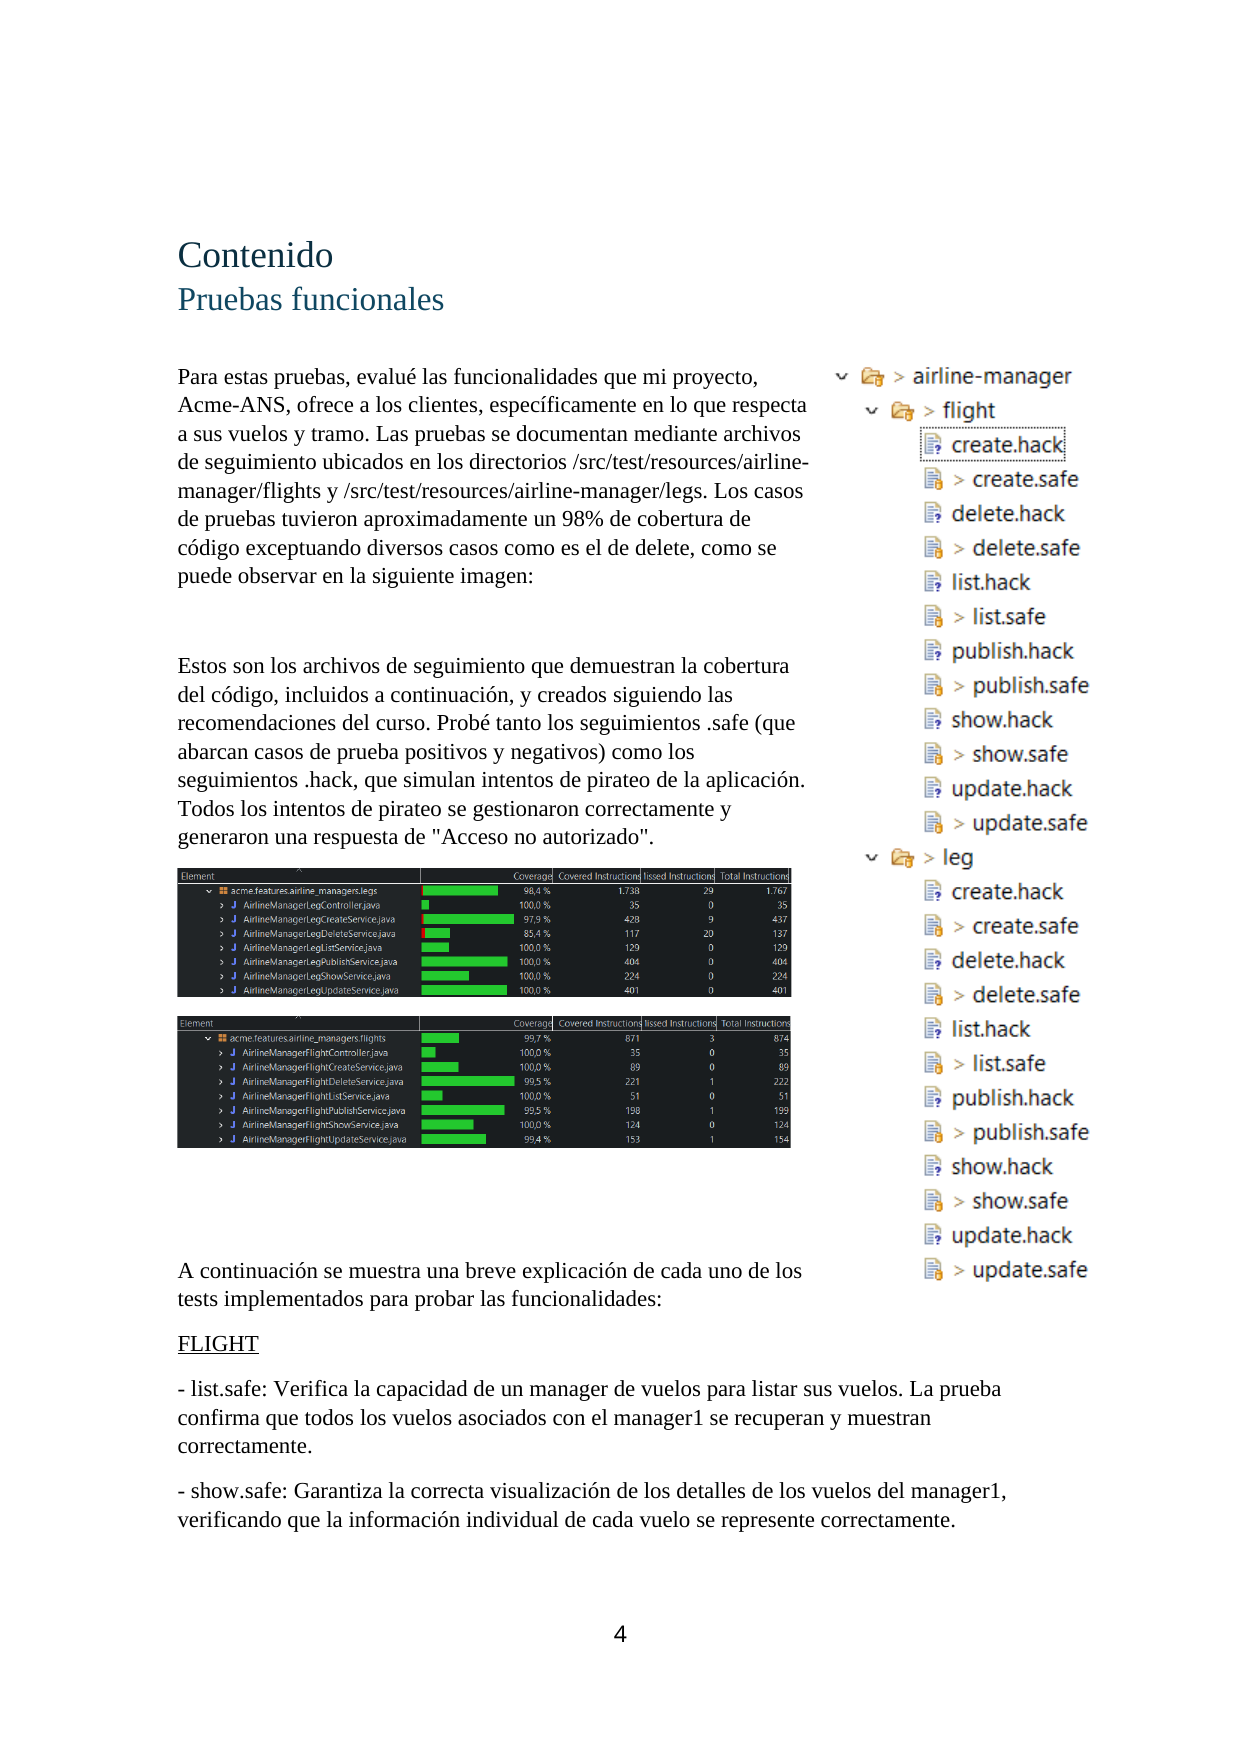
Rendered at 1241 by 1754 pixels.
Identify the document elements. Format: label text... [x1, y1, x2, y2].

text FLIGHT [177, 1330, 1063, 1357]
text Estos son los archivos de seguimiento que demuestran la cobertura del código, incluidos a continuación, y creados siguiendo las recomendaciones del curso. Probé tanto los seguimientos .safe (que abarcan casos de prueba positivos y negativos) como los seguimientos .hack, que simulan intentos de pirateo de la aplicación. Todos los intentos de pirateo se gestionaron correctamente y generaron una respuesta de "Acceso no autorizado". [177, 652, 829, 849]
text - show.safe: Garantiza la correcta visualización de los detalles de los vuelos del manager1, verificando que la información individual de cada vuelo se represente correctamente. [177, 1477, 1063, 1532]
subtitle Pruebas funcionales [177, 280, 1063, 318]
picture [829, 363, 1180, 1285]
subtitle Contenido [177, 232, 1063, 276]
picture [177, 1016, 791, 1148]
text A continuación se muestra una breve explicación de cada uno de los tests implementados para probar las funcionalidades: [177, 1257, 1063, 1311]
text Para estas pruebas, evalué las funcionalidades que mi proyecto, Acme-ANS, ofrece a los clientes, específicamente en lo que respecta a sus vuelos y tramo. Las pruebas se documentan mediante archivos de seguimiento ubicados en los directorios /src/test/resources/airline-manager/flights y /src/test/resources/airline-manager/legs. Los casos de pruebas tuvieron aproximadamente un 98% de cobertura de código exceptuando diversos casos como es el de delete, como se puede observar en la siguiente imagen: [177, 363, 829, 588]
picture [177, 868, 792, 997]
text - list.safe: Verifica la capacidad de un manager de vuelos para listar sus vuelos. La prueba confirma que todos los vuelos asociados con el manager1 se recuperan y muestran correctamente. [177, 1375, 1063, 1458]
